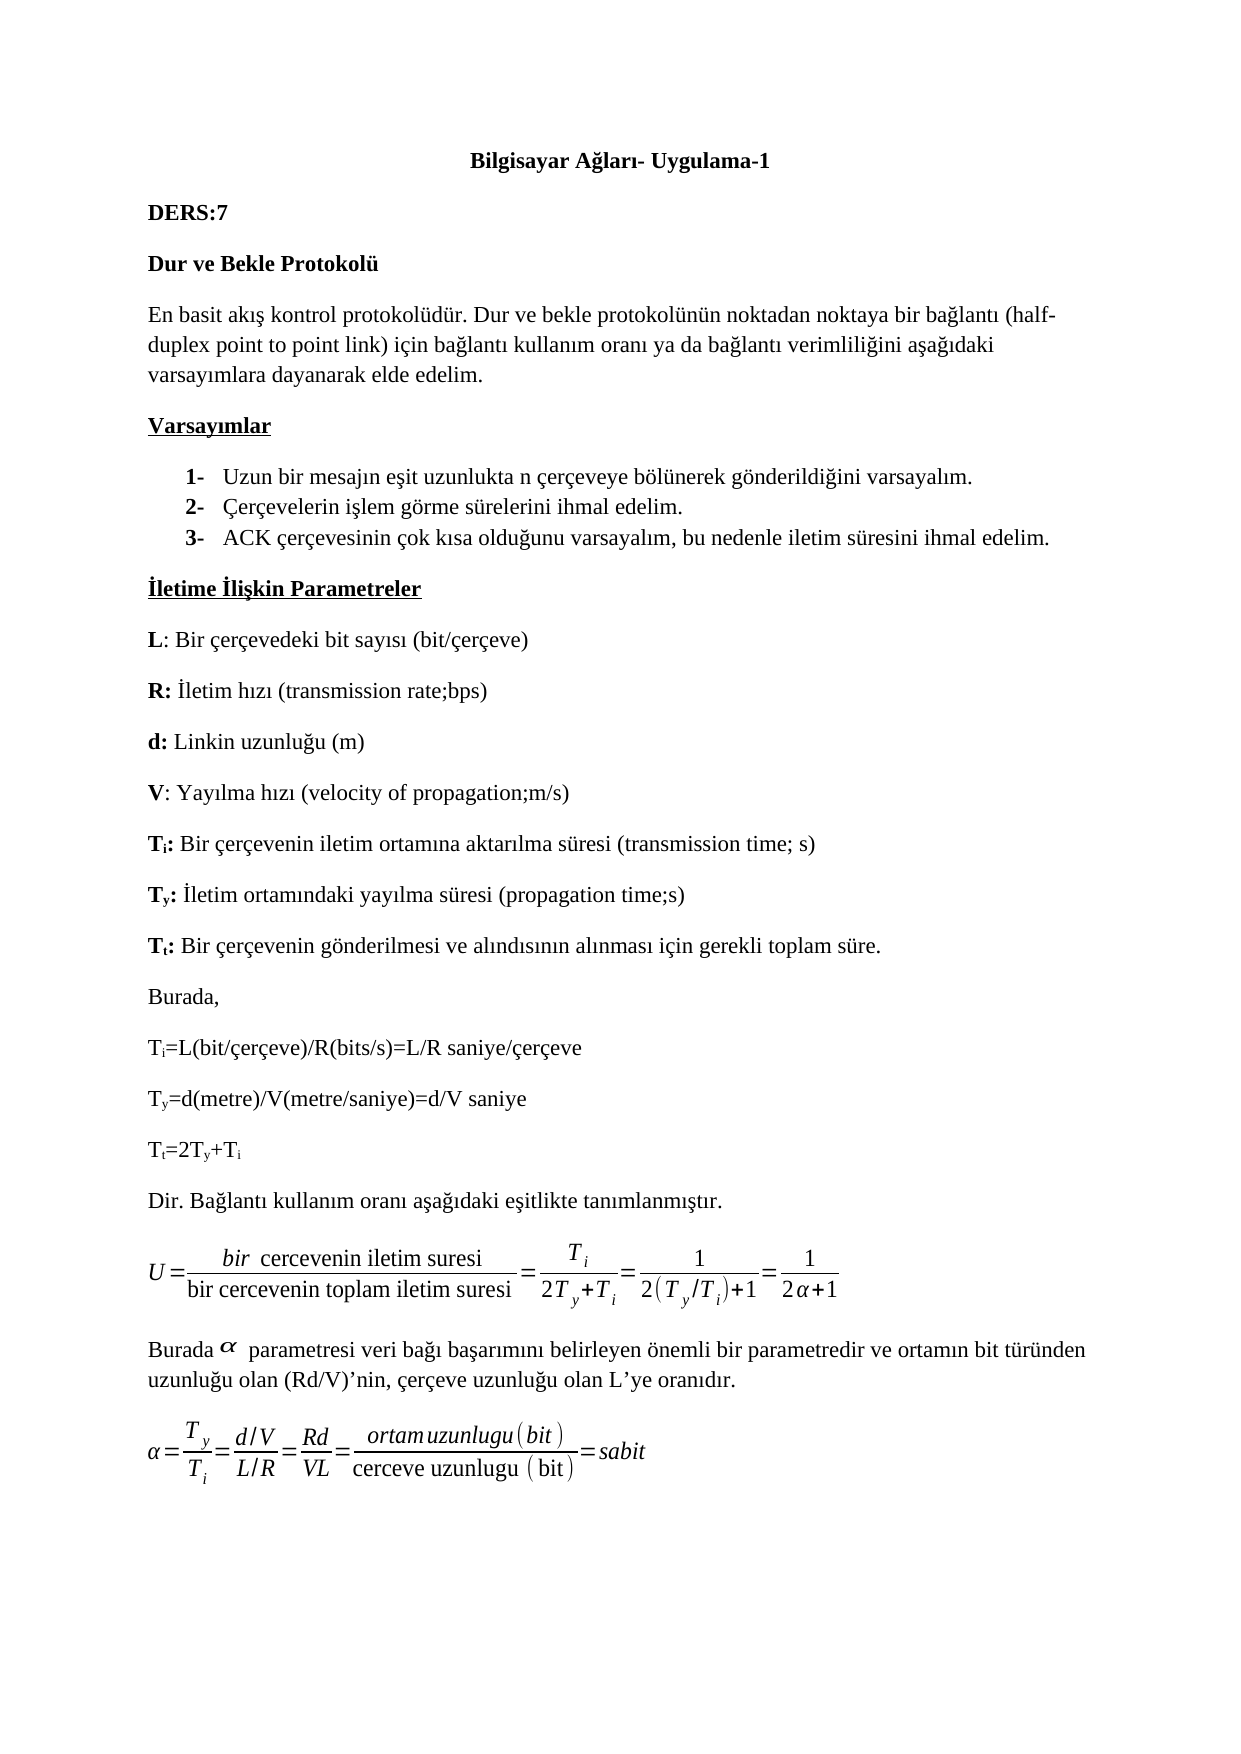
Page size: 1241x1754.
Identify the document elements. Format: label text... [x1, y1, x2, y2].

text d: Linkin uzunluğu (m) [148, 728, 1093, 754]
text Ty=d(metre)/V(metre/saniye)=d/V saniye [148, 1085, 1093, 1111]
list ACK çerçevesinin çok kısa olduğunu varsayalım, bu nedenle iletim süresini ihmal edelim. [185, 524, 1093, 550]
text Tt=2Ty+Ti [148, 1136, 1093, 1162]
text V: Yayılma hızı (velocity of propagation;m/s) [148, 779, 1093, 805]
text En basit akış kontrol protokolüdür. Dur ve bekle protokolünün noktadan noktaya bir bağlantı (half-duplex point to point link) için bağlantı kullanım oranı ya da bağlantı verimliliğini aşağıdaki varsayımlara dayanarak elde edelim. [148, 301, 1093, 387]
text Burada, [148, 983, 1093, 1009]
text Burada parametresi veri bağı başarımını belirleyen önemli bir parametredir ve ortamın bit türünden uzunluğu olan (Rd/V)’nin, çerçeve uzunluğu olan L’ye oranıdır. [148, 1333, 1093, 1392]
list Çerçevelerin işlem görme sürelerini ihmal edelim. [185, 493, 1093, 520]
text Ti: Bir çerçevenin iletim ortamına aktarılma süresi (transmission time; s) [148, 830, 1093, 856]
text Bilgisayar Ağları- Uygulama-1 [148, 148, 1093, 174]
text Ti=L(bit/çerçeve)/R(bits/s)=L/R saniye/çerçeve [148, 1034, 1093, 1060]
text Tt: Bir çerçevenin gönderilmesi ve alındısının alınması için gerekli toplam süre. [148, 932, 1093, 958]
text Dir. Bağlantı kullanım oranı aşağıdaki eşitlikte tanımlanmıştır. [148, 1187, 1093, 1213]
text R: İletim hızı (transmission rate;bps) [148, 677, 1093, 703]
text Varsayımlar [148, 412, 1093, 438]
text İletime İlişkin Parametreler [148, 575, 1093, 601]
text Dur ve Bekle Protokolü [148, 250, 1093, 276]
text Ty: İletim ortamındaki yayılma süresi (propagation time;s) [148, 881, 1093, 907]
text L: Bir çerçevedeki bit sayısı (bit/çerçeve) [148, 626, 1093, 652]
text DERS:7 [148, 199, 1093, 225]
list Uzun bir mesajın eşit uzunlukta n çerçeveye bölünerek gönderildiğini varsayalım. [185, 463, 1093, 489]
